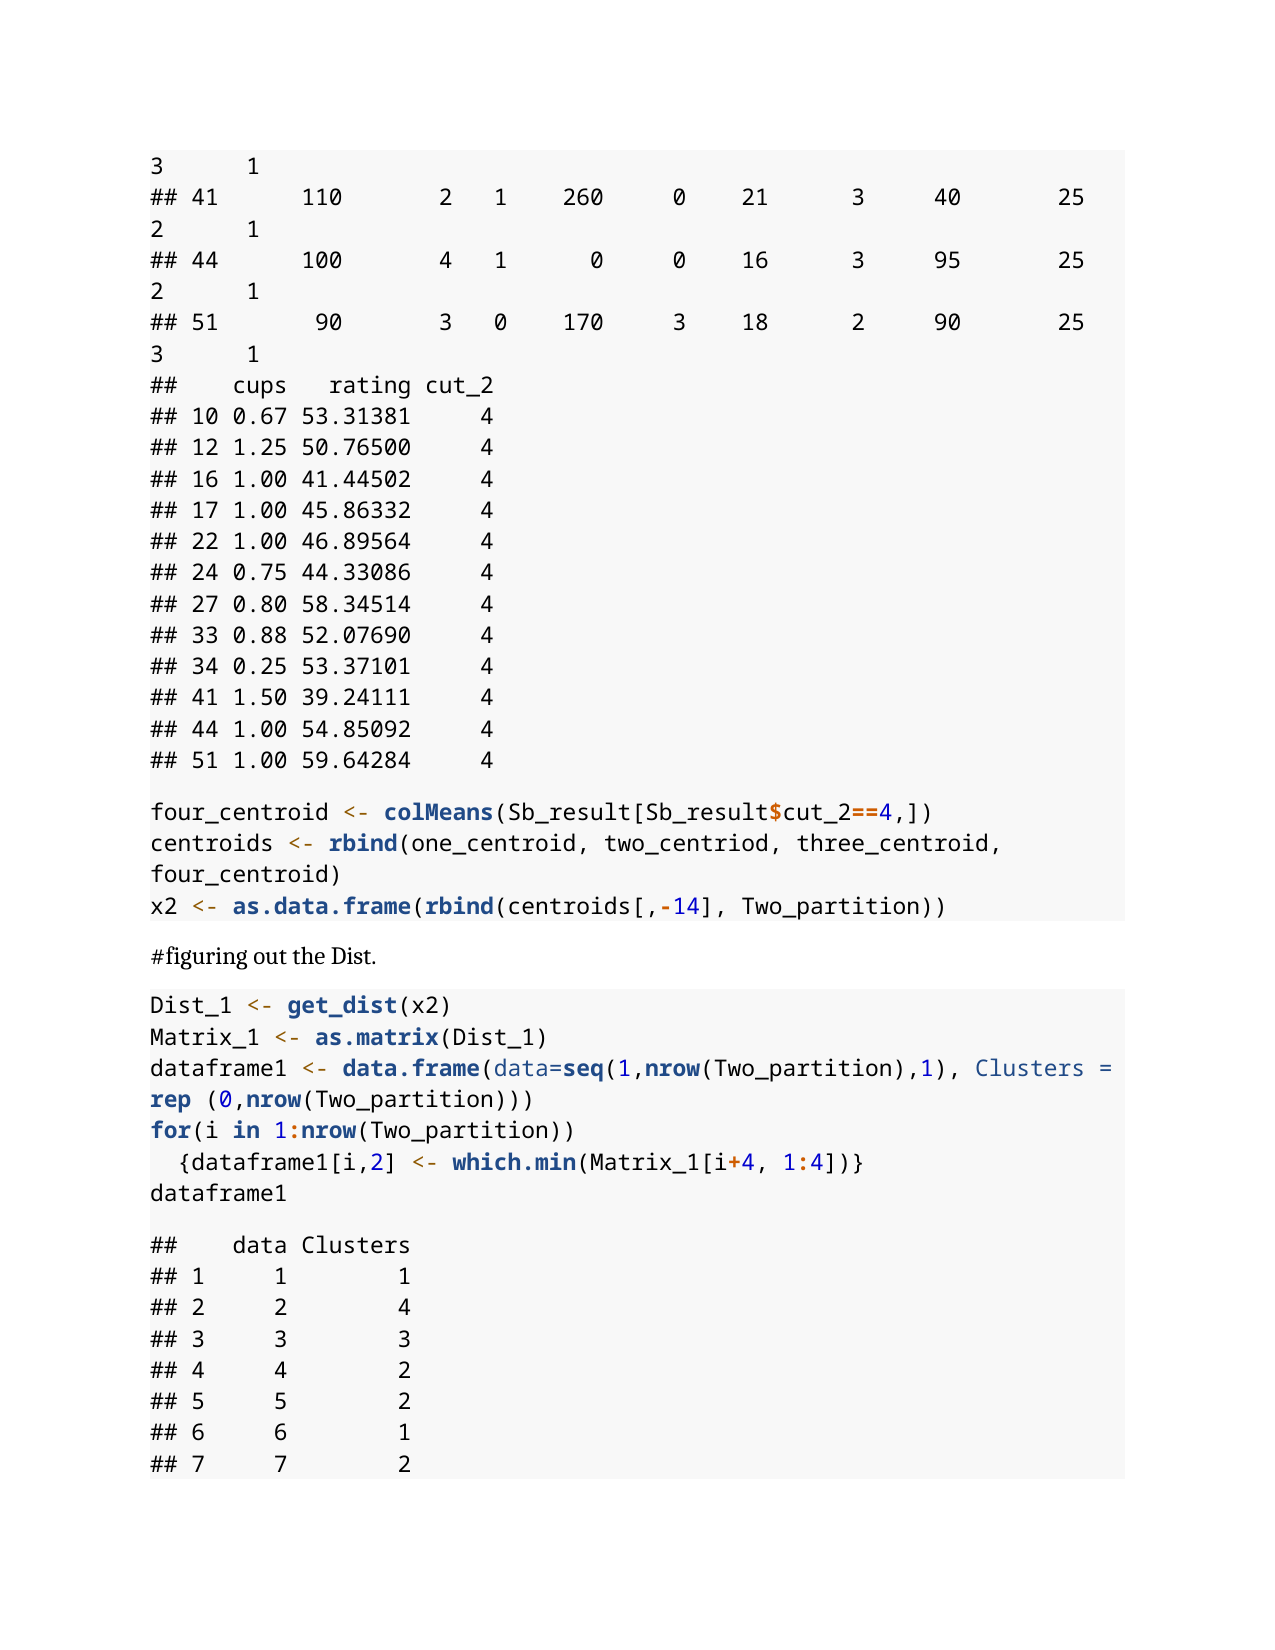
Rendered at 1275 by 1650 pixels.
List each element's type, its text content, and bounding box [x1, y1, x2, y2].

text Dist_1 <- get_dist(x2) Matrix_1 <- as.matrix(Dist_1) dataframe1 <- data.frame(data=seq(1,nrow(Two_partition),1), Clusters = rep (0,nrow(Two_partition))) for(i in 1:nrow(Two_partition)) {dataframe1[i,2] <- which.min(Matrix_1[i+4, 1:4])} dataframe1 [287, 989, 1125, 1208]
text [150, 150, 1125, 775]
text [150, 1229, 1125, 1479]
text four_centroid <- colMeans(Sb_result[Sb_result$cut_2==4,]) centroids <- rbind(one_centroid, two_centriod, three_centroid, four_centroid) x2 <- as.data.frame(rbind(centroids[,-14], Two_partition)) [150, 796, 1125, 921]
text #figuring out the Dist. [150, 942, 1125, 970]
